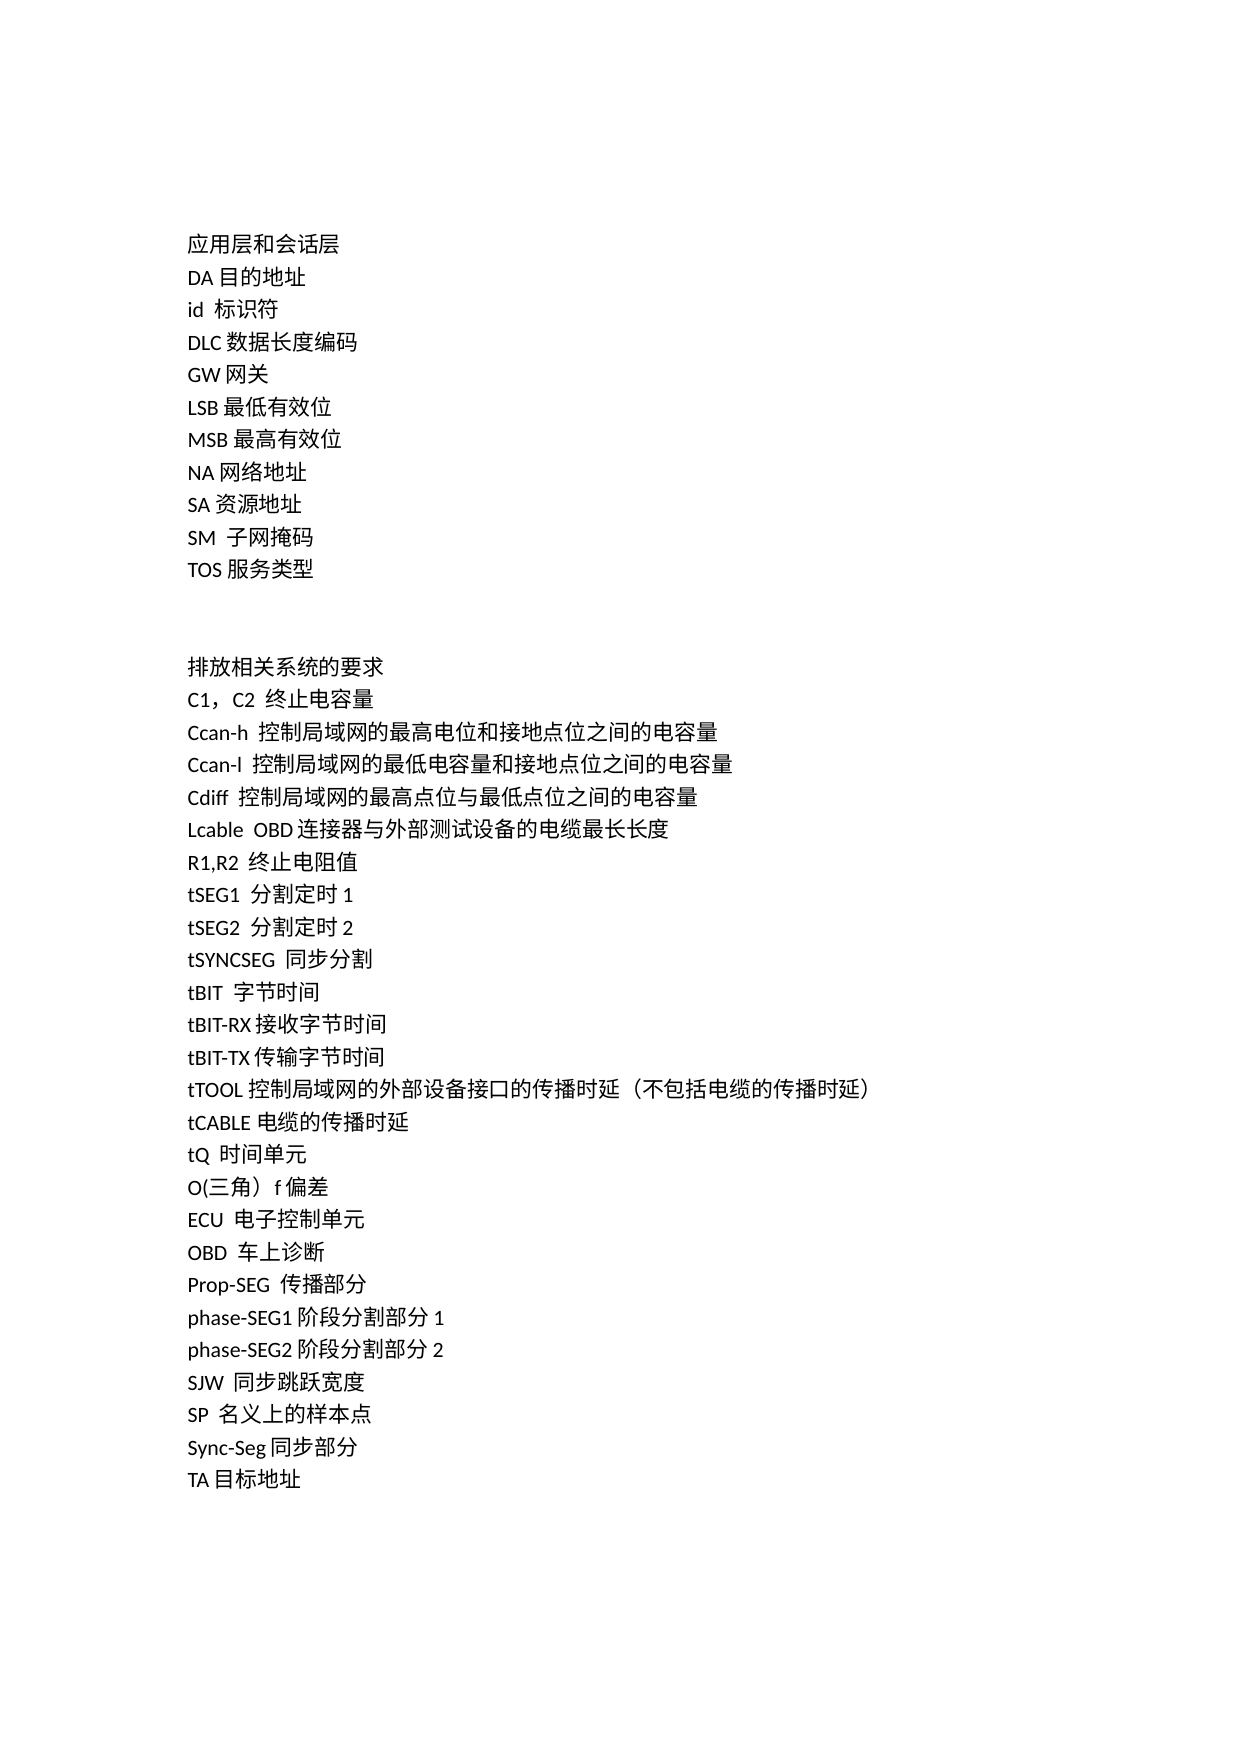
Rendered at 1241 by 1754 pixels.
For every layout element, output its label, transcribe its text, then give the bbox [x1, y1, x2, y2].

text SM 子网掩码 [187, 519, 1053, 552]
text phase-SEG2阶段分割部分2 [187, 1332, 1053, 1364]
text tSEG1 分割定时1 [187, 877, 1053, 909]
text Cdiff 控制局域网的最高点位与最低点位之间的电容量 [187, 779, 1053, 812]
text SA 资源地址 [187, 487, 1053, 519]
text LSB最低有效位 [187, 389, 1053, 422]
text TOS 服务类型 [187, 552, 1053, 584]
text C1，C2 终止电容量 [187, 682, 1053, 714]
text DLC 数据长度编码 [187, 324, 1053, 357]
text phase-SEG1 阶段分割部分1 [187, 1299, 1053, 1332]
text 排放相关系统的要求 [187, 649, 1053, 682]
text OBD 车上诊断 [187, 1234, 1053, 1267]
text MSB 最高有效位 [187, 422, 1053, 454]
text tBIT 字节时间 [187, 974, 1053, 1007]
text id 标识符 [187, 292, 1053, 324]
text Sync-Seg同步部分 [187, 1429, 1053, 1462]
text ECU 电子控制单元 [187, 1202, 1053, 1234]
text tTOOL 控制局域网的外部设备接口的传播时延（不包括电缆的传播时延） [187, 1072, 1053, 1104]
text tSYNCSEG 同步分割 [187, 942, 1053, 974]
text Ccan-l 控制局域网的最低电容量和接地点位之间的电容量 [187, 747, 1053, 779]
text GW 网关 [187, 357, 1053, 389]
text SJW 同步跳跃宽度 [187, 1364, 1053, 1397]
text TA目标地址 [187, 1462, 1053, 1494]
text DA 目的地址 [187, 259, 1053, 292]
text tBIT-RX接收字节时间 [187, 1007, 1053, 1039]
text R1,R2 终止电阻值 [187, 844, 1053, 877]
text Prop-SEG 传播部分 [187, 1267, 1053, 1299]
text NA 网络地址 [187, 454, 1053, 487]
text Ccan-h 控制局域网的最高电位和接地点位之间的电容量 [187, 714, 1053, 747]
text tCABLE 电缆的传播时延 [187, 1104, 1053, 1137]
text tBIT-TX传输字节时间 [187, 1039, 1053, 1072]
text O(三角）f偏差 [187, 1169, 1053, 1202]
text tQ 时间单元 [187, 1137, 1053, 1169]
text tSEG2 分割定时2 [187, 909, 1053, 942]
text 应用层和会话层 [187, 227, 1053, 259]
text Lcable OBD连接器与外部测试设备的电缆最长长度 [187, 812, 1053, 844]
text SP 名义上的样本点 [187, 1397, 1053, 1429]
